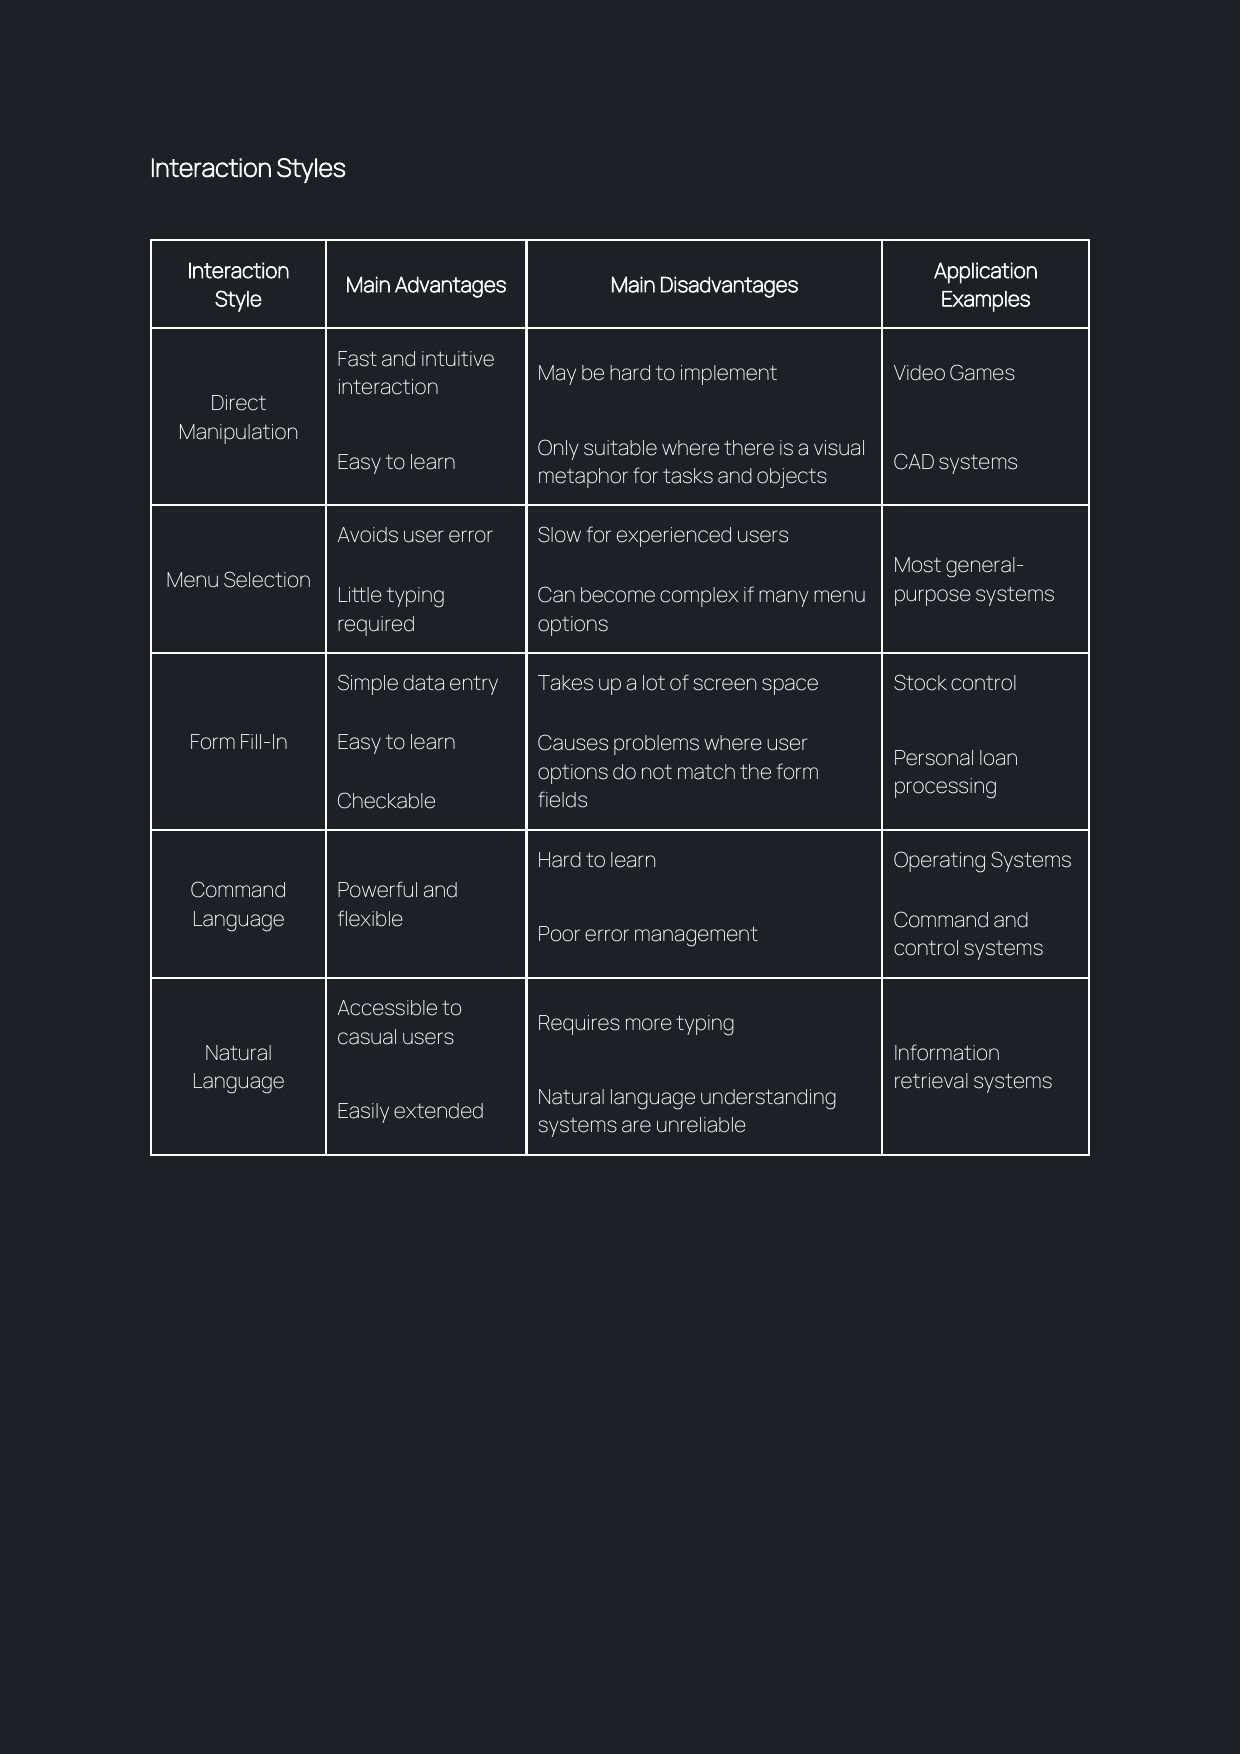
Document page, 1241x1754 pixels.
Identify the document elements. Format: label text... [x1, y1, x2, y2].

table_cell May be hard to implement [528, 329, 881, 416]
table_cell Easy to learn [327, 711, 525, 770]
table_cell Natural language understanding systems are unreliable [528, 1065, 881, 1154]
table_cell Stock control [883, 654, 1088, 711]
table_cell Takes up a lot of screen space [528, 654, 881, 711]
table_cell Only suitable where there is a visual metaphor for tasks and objects [528, 416, 881, 504]
table_cell Easy to learn [327, 416, 525, 504]
table_cell Command Language [152, 831, 325, 977]
table_cell Hard to learn [528, 831, 881, 888]
table_cell Avoids user error [327, 506, 525, 563]
table_cell Little typing required [327, 564, 525, 652]
table_cell Powerful and flexible [327, 831, 525, 977]
table_cell Easily extended [327, 1065, 525, 1154]
table_cell Can become complex if many menu options [528, 564, 881, 652]
table_header Main Advantages [327, 241, 525, 327]
table_cell Most general-purpose systems [883, 506, 1088, 652]
table_cell Command and control systems [883, 888, 1088, 977]
table_cell Accessible to casual users [327, 979, 525, 1065]
table_cell Direct Manipulation [152, 329, 325, 504]
table_header Application Examples [883, 241, 1088, 327]
table_cell Fast and intuitive interaction [327, 329, 525, 416]
table_cell Form Fill-In [152, 654, 325, 829]
table_cell Poor error management [528, 888, 881, 977]
table_cell Simple data entry [327, 654, 525, 711]
table_cell Operating Systems [883, 831, 1088, 888]
subtitle Interaction Styles [150, 150, 1090, 184]
table_header Interaction Style [152, 241, 325, 327]
table_cell Menu Selection [152, 506, 325, 652]
table_cell Personal loan processing [883, 711, 1088, 829]
table_cell Information retrieval systems [883, 979, 1088, 1154]
table_cell Causes problems where user options do not match the form fields [528, 711, 881, 829]
table_cell Checkable [327, 770, 525, 829]
table_cell CAD systems [883, 416, 1088, 504]
table_cell Slow for experienced users [528, 506, 881, 563]
table_header Main Disadvantages [528, 241, 881, 327]
table_cell Requires more typing [528, 979, 881, 1065]
table_cell Video Games [883, 329, 1088, 416]
table_cell Natural Language [152, 979, 325, 1154]
